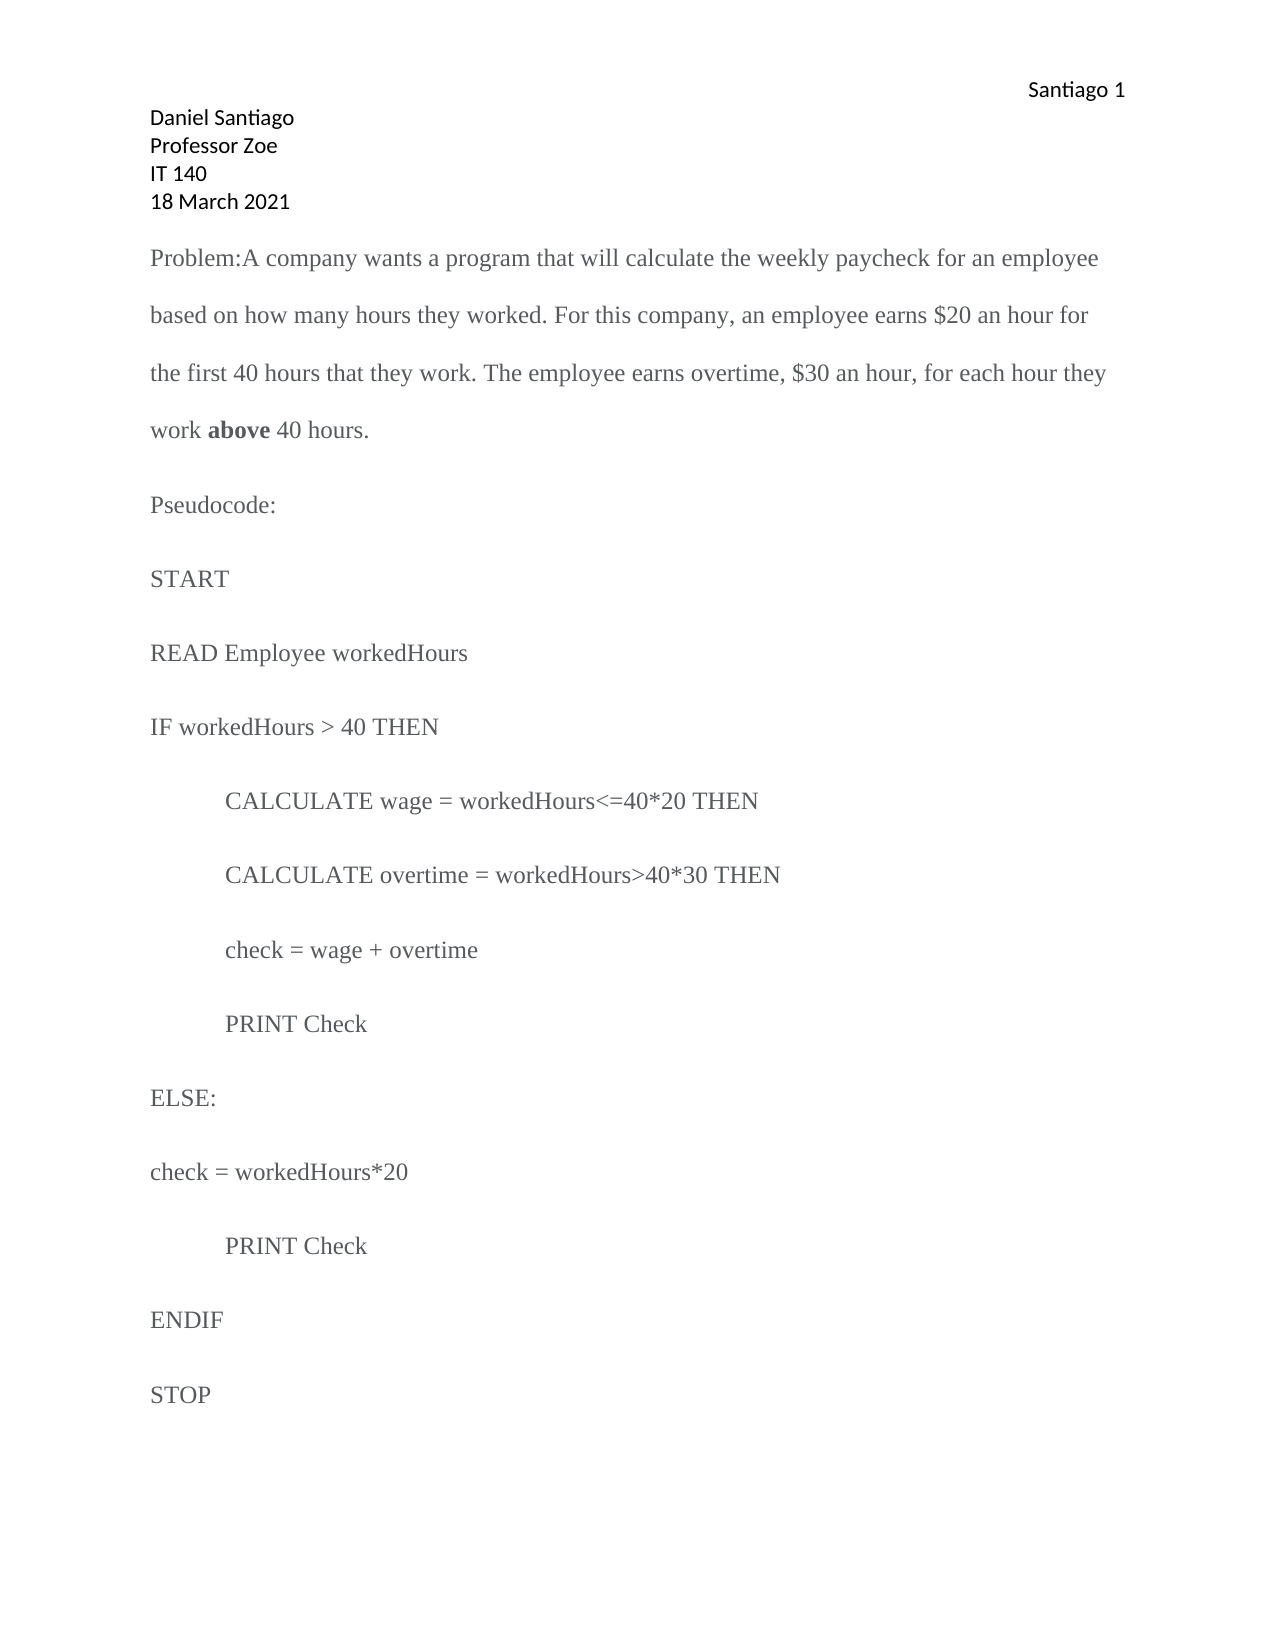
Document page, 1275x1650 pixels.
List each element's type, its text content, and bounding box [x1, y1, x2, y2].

text CALCULATE overtime = workedHours>40*30 THEN [150, 861, 1125, 889]
text STOP [150, 1380, 1125, 1408]
text check = workedHours*20 [150, 1157, 1125, 1186]
text PRINT Check [150, 1231, 1125, 1260]
text CALCULATE wage = workedHours<=40*20 THEN [150, 786, 1125, 815]
text START [150, 564, 1125, 593]
text PRINT Check [150, 1009, 1125, 1038]
text Pseudocode: [150, 490, 1125, 518]
text ENDIF [150, 1306, 1125, 1334]
text ELSE: [150, 1083, 1125, 1112]
text IF workedHours > 40 THEN [150, 712, 1125, 741]
text Problem:A company wants a program that will calculate the weekly paycheck for an employee based on how many hours they worked. For this company, an employee earns $20 an hour for the first 40 hours that they work. The employee earns overtime, $30 an hour, for each hour they work above 40 hours. [150, 243, 1125, 444]
text READ Employee workedHours [150, 638, 1125, 667]
text check = wage + overtime [150, 935, 1125, 963]
